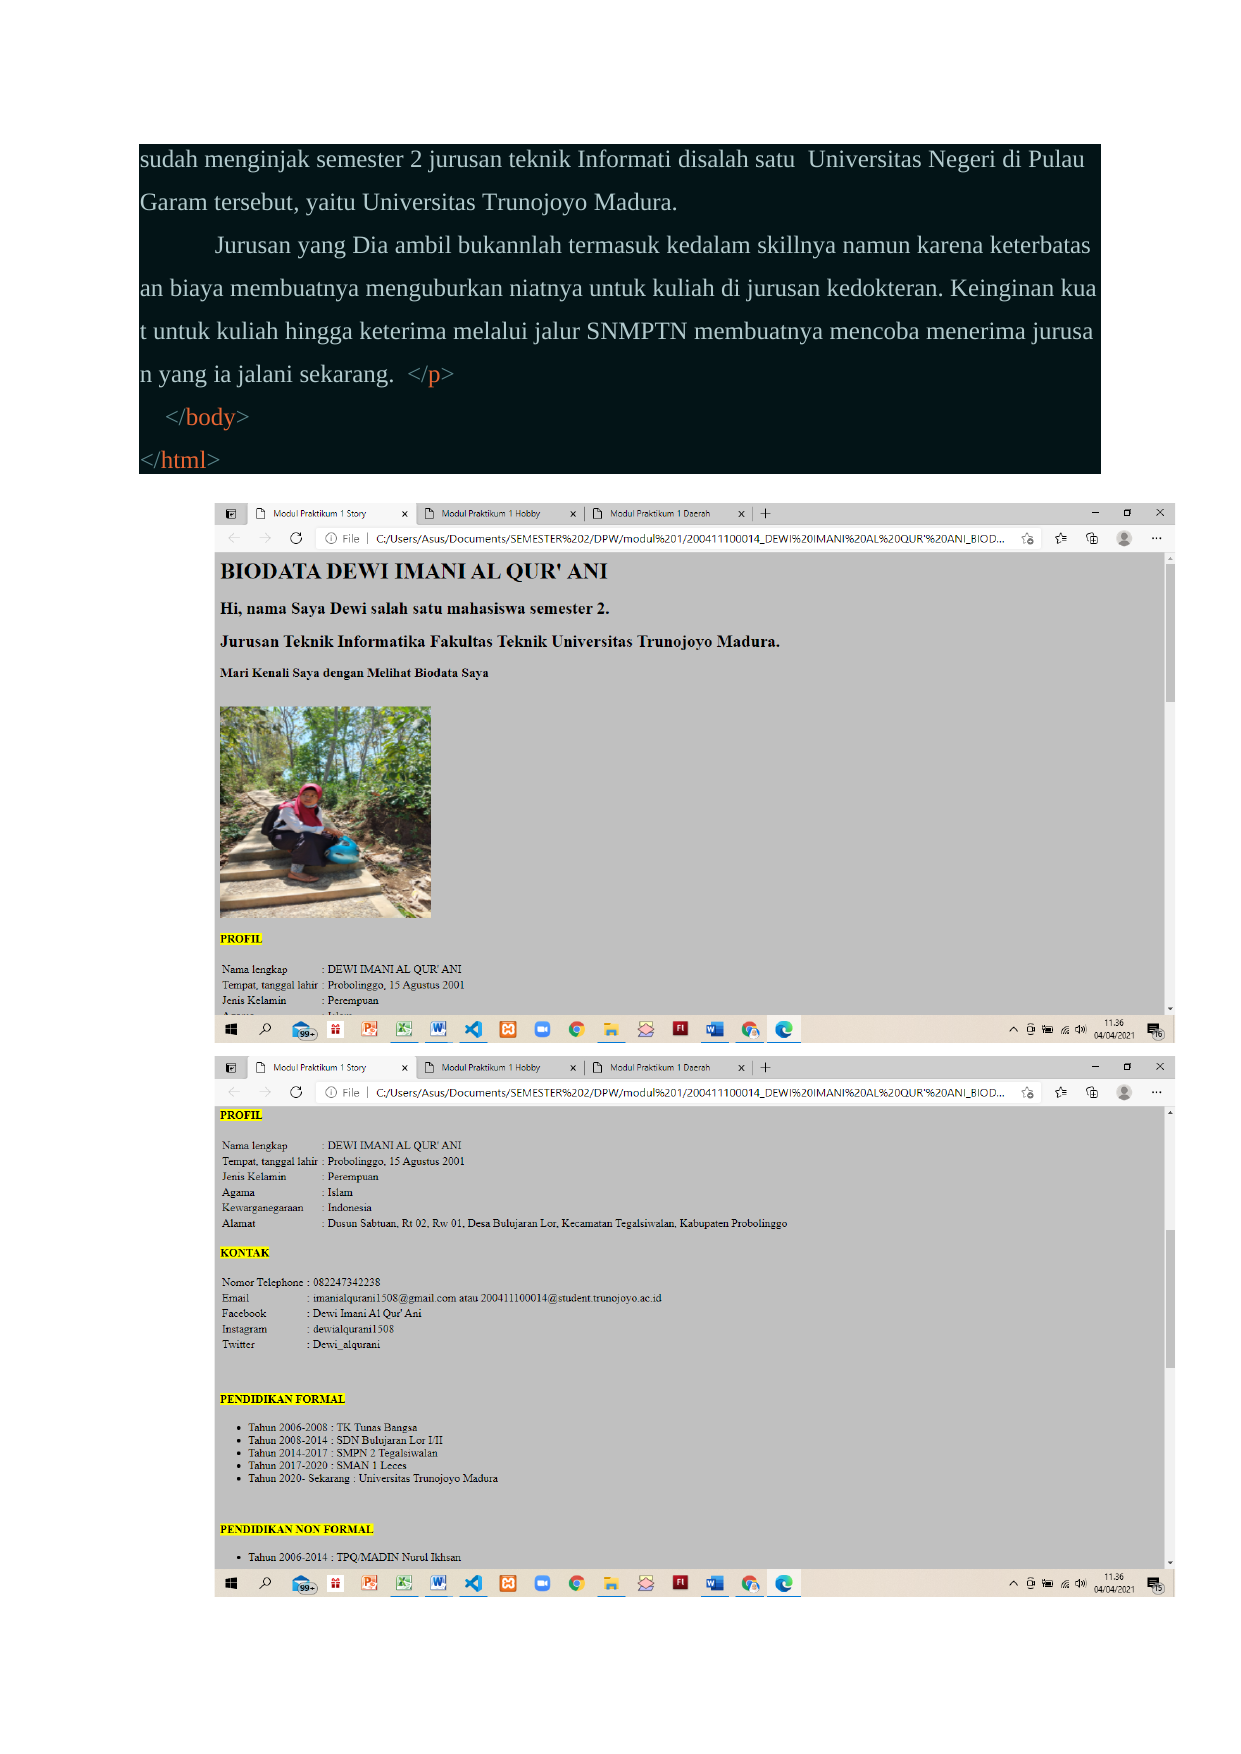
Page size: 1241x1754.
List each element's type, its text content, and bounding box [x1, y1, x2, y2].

text </html> [139, 446, 1101, 474]
picture [214, 1056, 1175, 1597]
picture [214, 503, 1175, 1043]
text Jurusan yang Dia ambil bukannlah termasuk kedalam skillnya namun karena keterbatasan biaya membuatnya menguburkan niatnya untuk kuliah di jurusan kedokteran. Keinginan kuat untuk kuliah hingga keterima melalui jalur SNMPTN membuatnya mencoba menerima jurusan yang ia jalani sekarang. </p> [139, 230, 1101, 388]
text </body> [139, 402, 1101, 431]
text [139, 144, 1101, 216]
